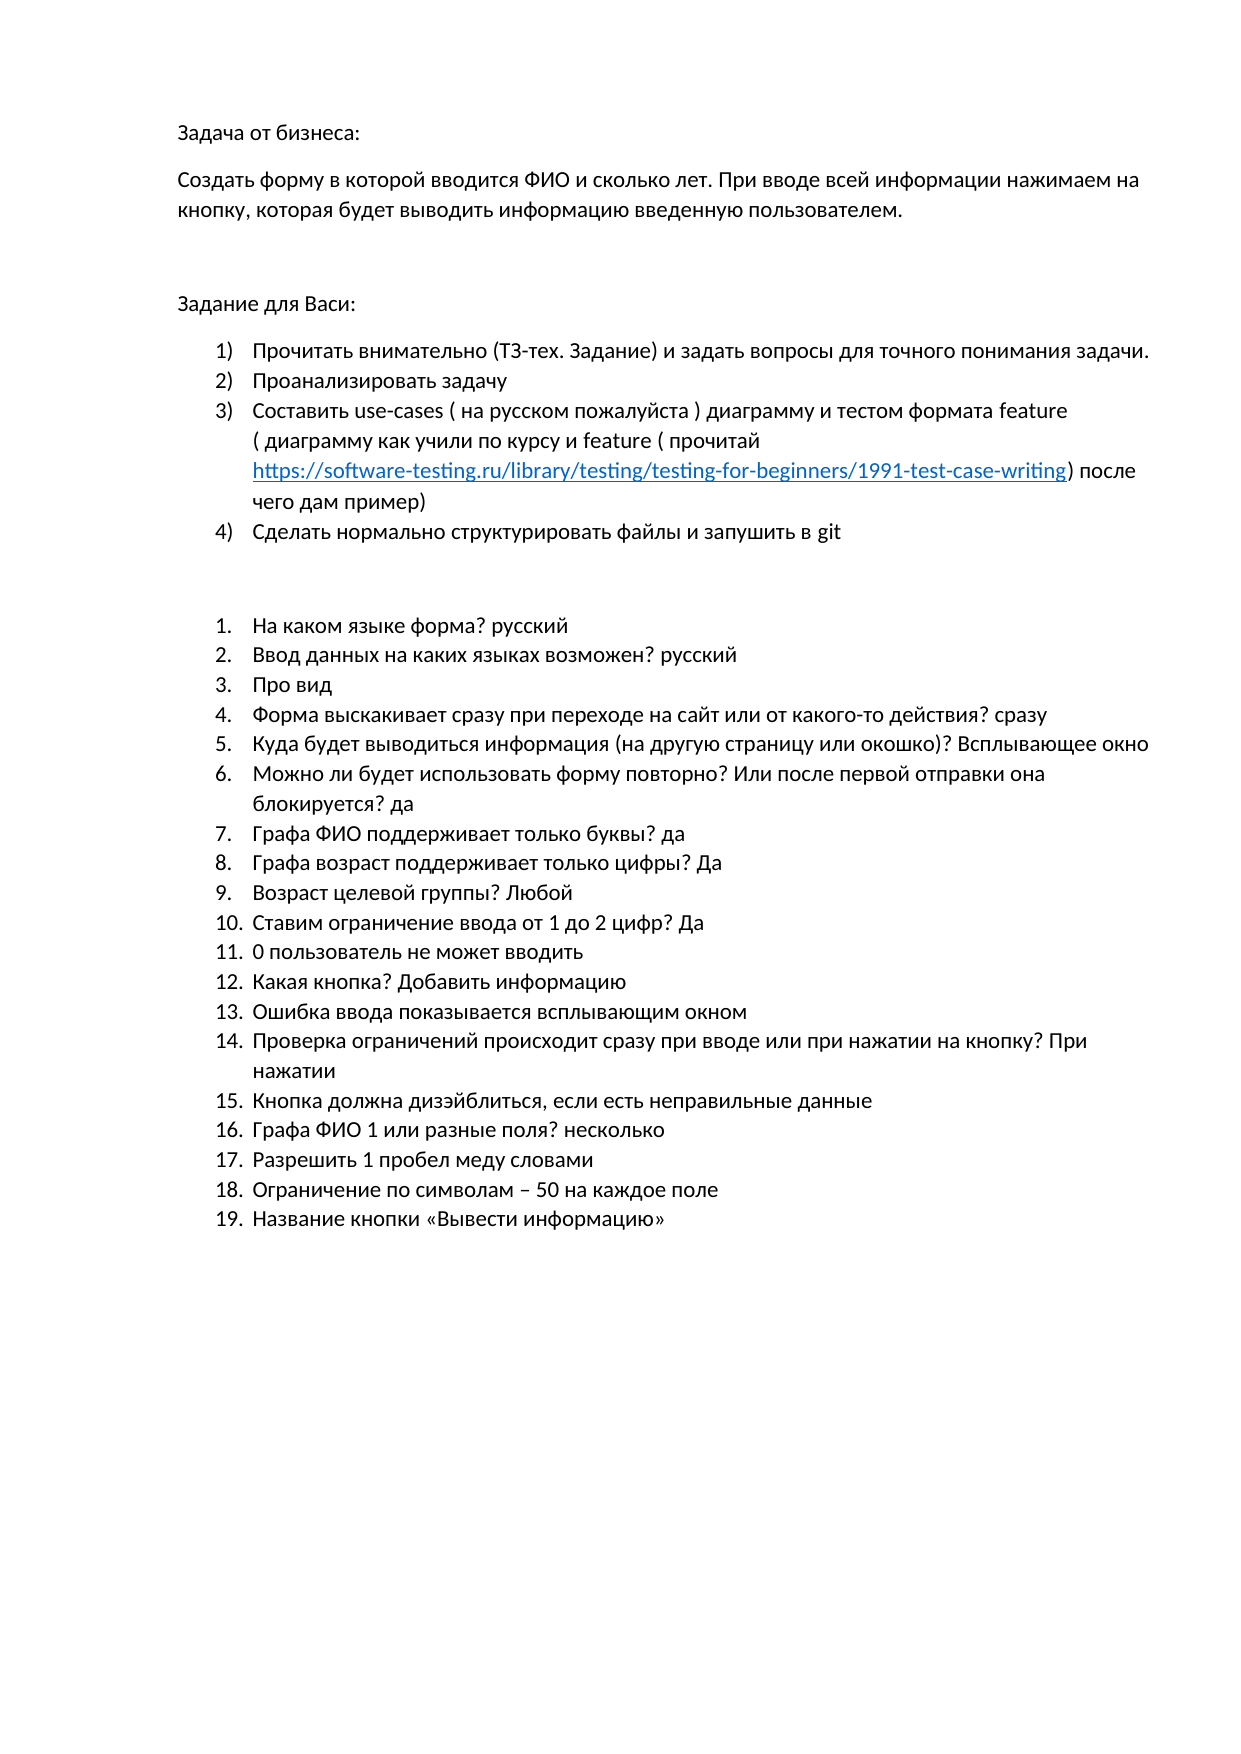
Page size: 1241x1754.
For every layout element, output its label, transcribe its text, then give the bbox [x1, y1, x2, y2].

list Ввод данных на каких языках возможен? русский [215, 641, 1152, 668]
list 0 пользователь не может вводить [215, 937, 1152, 965]
list Графа ФИО поддерживает только буквы? да [215, 819, 1152, 847]
list Про вид [215, 670, 1152, 698]
list Ошибка ввода показывается всплывающим окном [215, 997, 1152, 1025]
list Составить use-cases ( на русском пожалуйста ) диаграмму и тестом формата feature ( диаграмму как учили по курсу и feature ( прочитай https://software-testing.ru/library/testing/testing-for-beginners/1991-test-case-writing) после чего дам пример) [215, 396, 1152, 515]
list Проверка ограничений происходит сразу при вводе или при нажатии на кнопку? При нажатии [215, 1026, 1152, 1084]
list Проанализировать задачу [215, 366, 1152, 394]
text Создать форму в которой вводится ФИО и сколько лет. При вводе всей информации нажимаем на кнопку, которая будет выводить информацию введенную пользователем. [177, 165, 1152, 223]
list Куда будет выводиться информация (на другую страницу или окошко)? Всплывающее окно [215, 729, 1152, 758]
list На каком языке форма? русский [215, 611, 1152, 639]
list Можно ли будет использовать форму повторно? Или после первой отправки она блокируется? да [215, 759, 1152, 817]
list Какая кнопка? Добавить информацию [215, 967, 1152, 995]
list Разрешить 1 пробел меду словами [215, 1145, 1152, 1173]
list Ставим ограничение ввода от 1 до 2 цифр? Да [215, 908, 1152, 936]
list Графа возраст поддерживает только цифры? Да [215, 848, 1152, 876]
list Графа ФИО 1 или разные поля? несколько [215, 1116, 1152, 1143]
list Название кнопки «Вывести информацию» [215, 1204, 1152, 1233]
list Ограничение по символам – 50 на каждое поле [215, 1175, 1152, 1203]
text Задача от бизнеса: [177, 118, 1152, 146]
list Форма выскакивает сразу при переходе на сайт или от какого-то действия? сразу [215, 700, 1152, 728]
text Задание для Васи: [177, 289, 1152, 317]
list Возраст целевой группы? Любой [215, 878, 1152, 906]
list Сделать нормально структурировать файлы и запушить в git [215, 517, 1152, 545]
list Прочитать внимательно (ТЗ-тех. Задание) и задать вопросы для точного понимания задачи. [215, 336, 1152, 364]
list Кнопка должна дизэйблиться, если есть неправильные данные [215, 1086, 1152, 1114]
